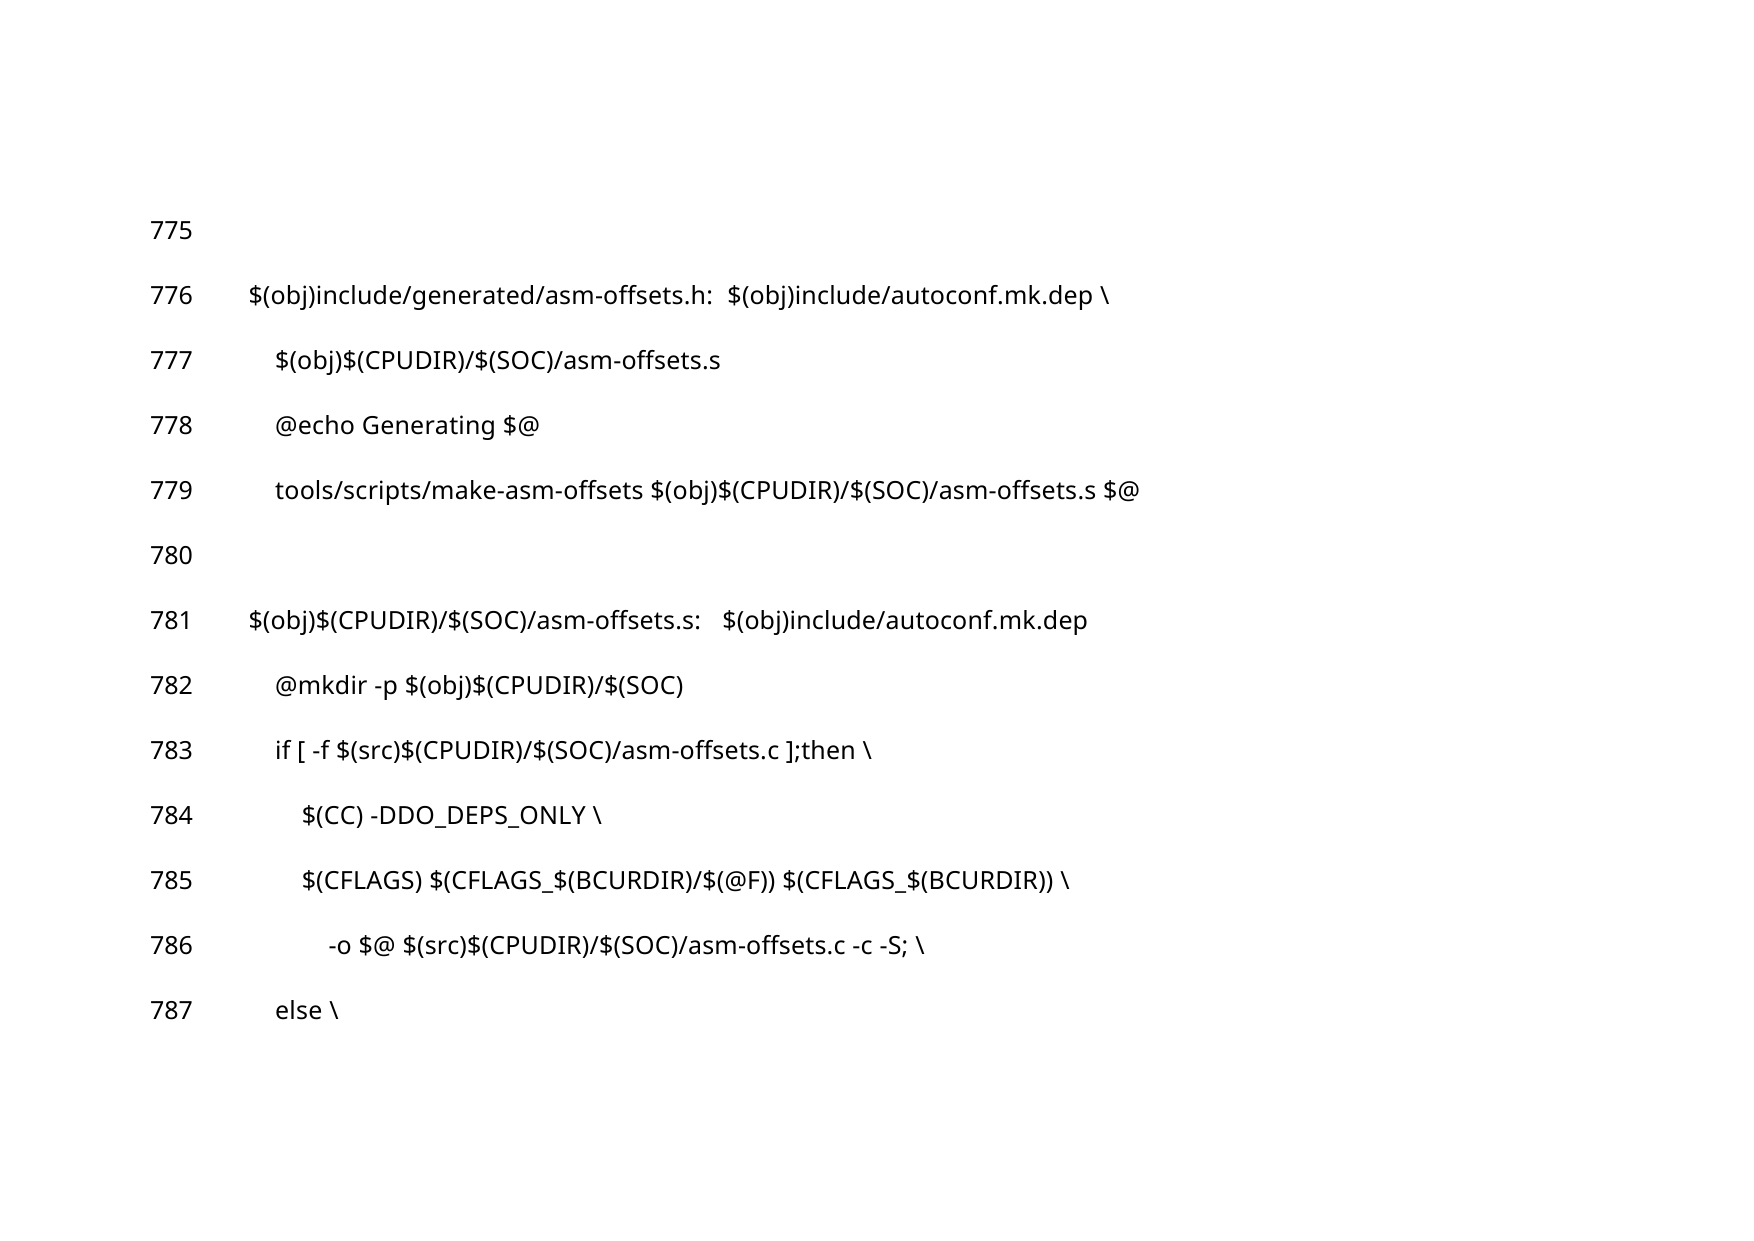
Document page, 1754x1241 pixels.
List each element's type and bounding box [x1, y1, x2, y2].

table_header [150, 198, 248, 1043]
table_header [248, 198, 1754, 1043]
